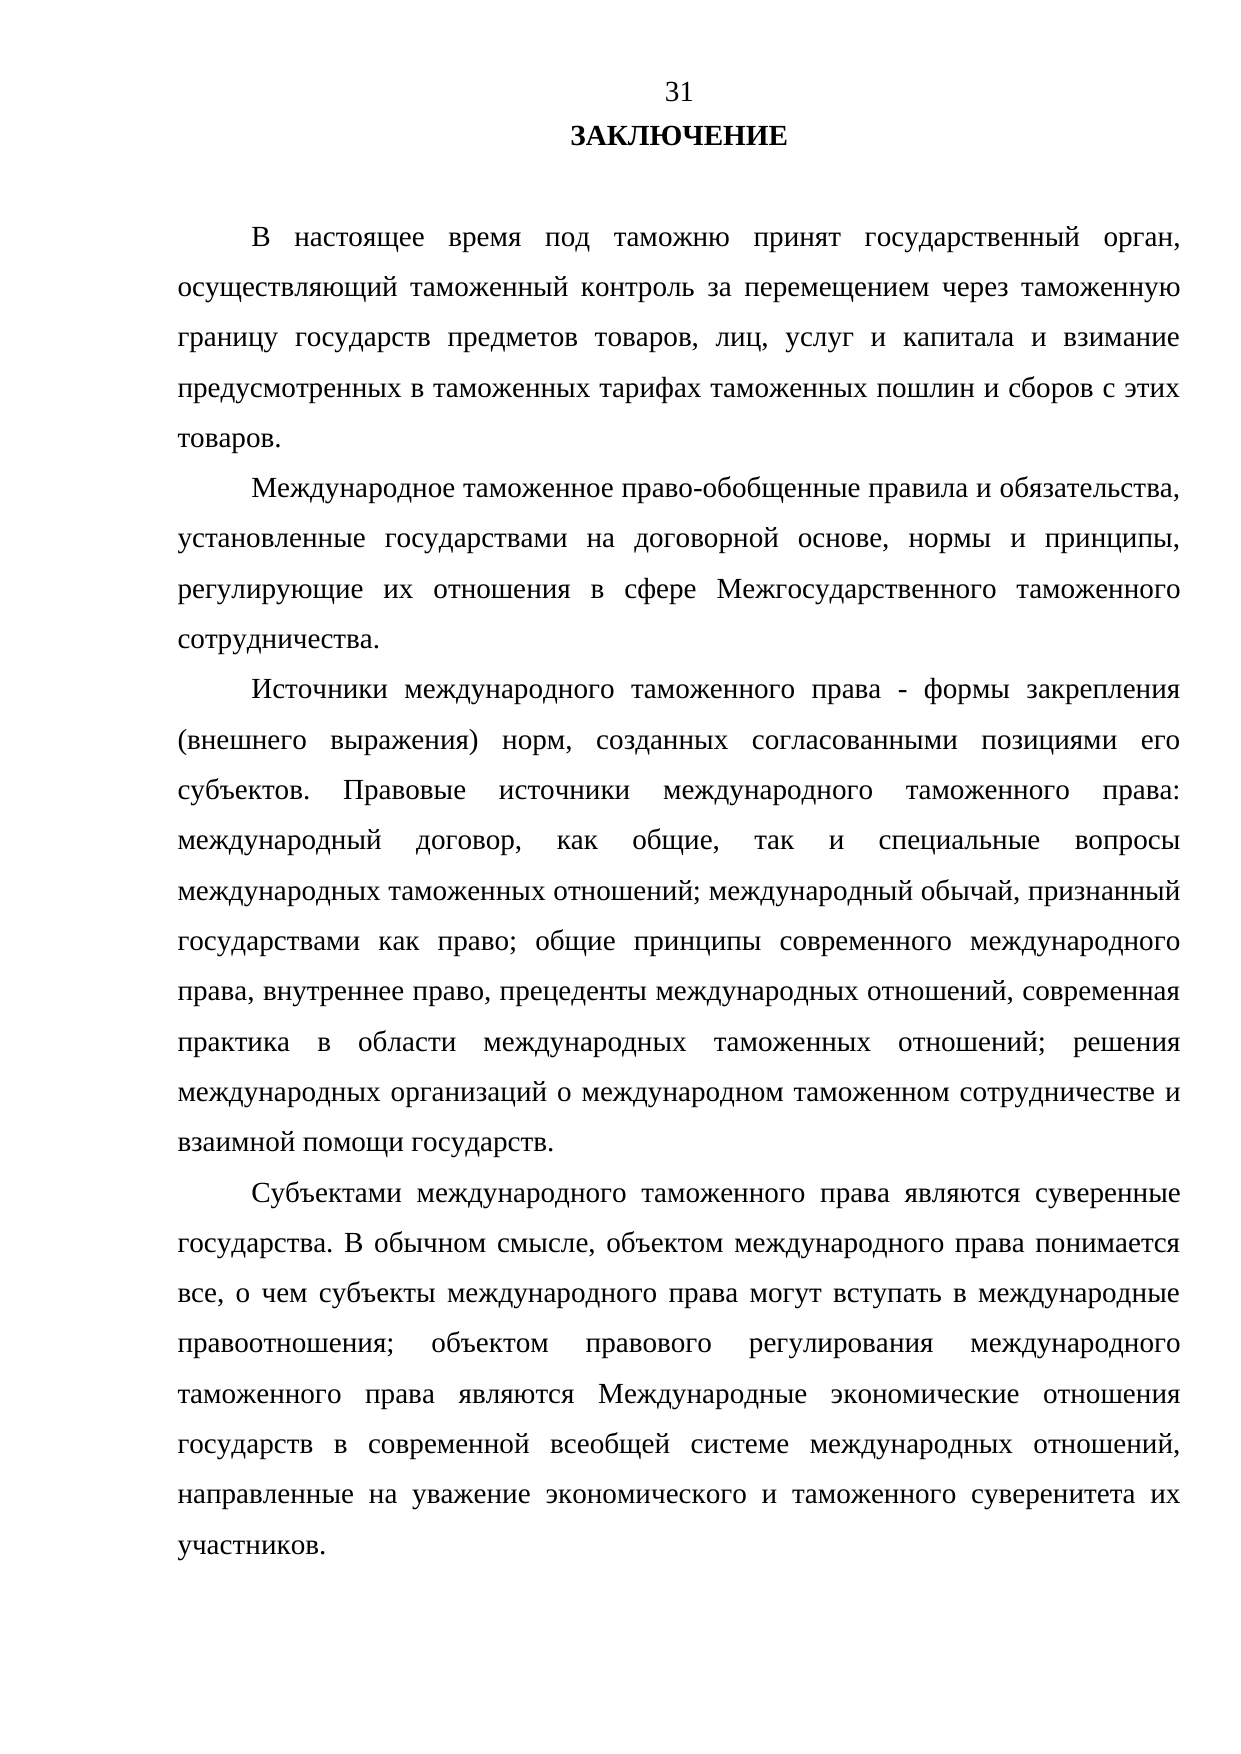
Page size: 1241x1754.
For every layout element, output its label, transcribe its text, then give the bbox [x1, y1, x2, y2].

text В настоящее время под таможню принят государственный орган, осуществляющий таможенный контроль за перемещением через таможенную границу государств предметов товаров, лиц, услуг и капитала и взимание предусмотренных в таможенных тарифах таможенных пошлин и сборов с этих товаров. [177, 219, 1181, 453]
text Международное таможенное право-обобщенные правила и обязательства, установленные государствами на договорной основе, нормы и принципы, регулирующие их отношения в сфере Межгосударственного таможенного сотрудничества. [177, 470, 1181, 655]
text ЗАКЛЮЧЕНИЕ [177, 118, 1181, 152]
text Субъектами международного таможенного права являются суверенные государства. В обычном смысле, объектом международного права понимается все, о чем субъекты международного права могут вступать в международные правоотношения; объектом правового регулирования международного таможенного права являются Международные экономические отношения государств в современной всеобщей системе международных отношений, направленные на уважение экономического и таможенного суверенитета их участников. [177, 1175, 1181, 1560]
text Источники международного таможенного права - формы закрепления (внешнего выражения) норм, созданных согласованными позициями его субъектов. Правовые источники международного таможенного права: международный договор, как общие, так и специальные вопросы международных таможенных отношений; международный обычай, признанный государствами как право; общие принципы современного международного права, внутреннее право, прецеденты международных отношений, современная практика в области международных таможенных отношений; решения международных организаций о международном таможенном сотрудничестве и взаимной помощи государств. [177, 672, 1181, 1158]
